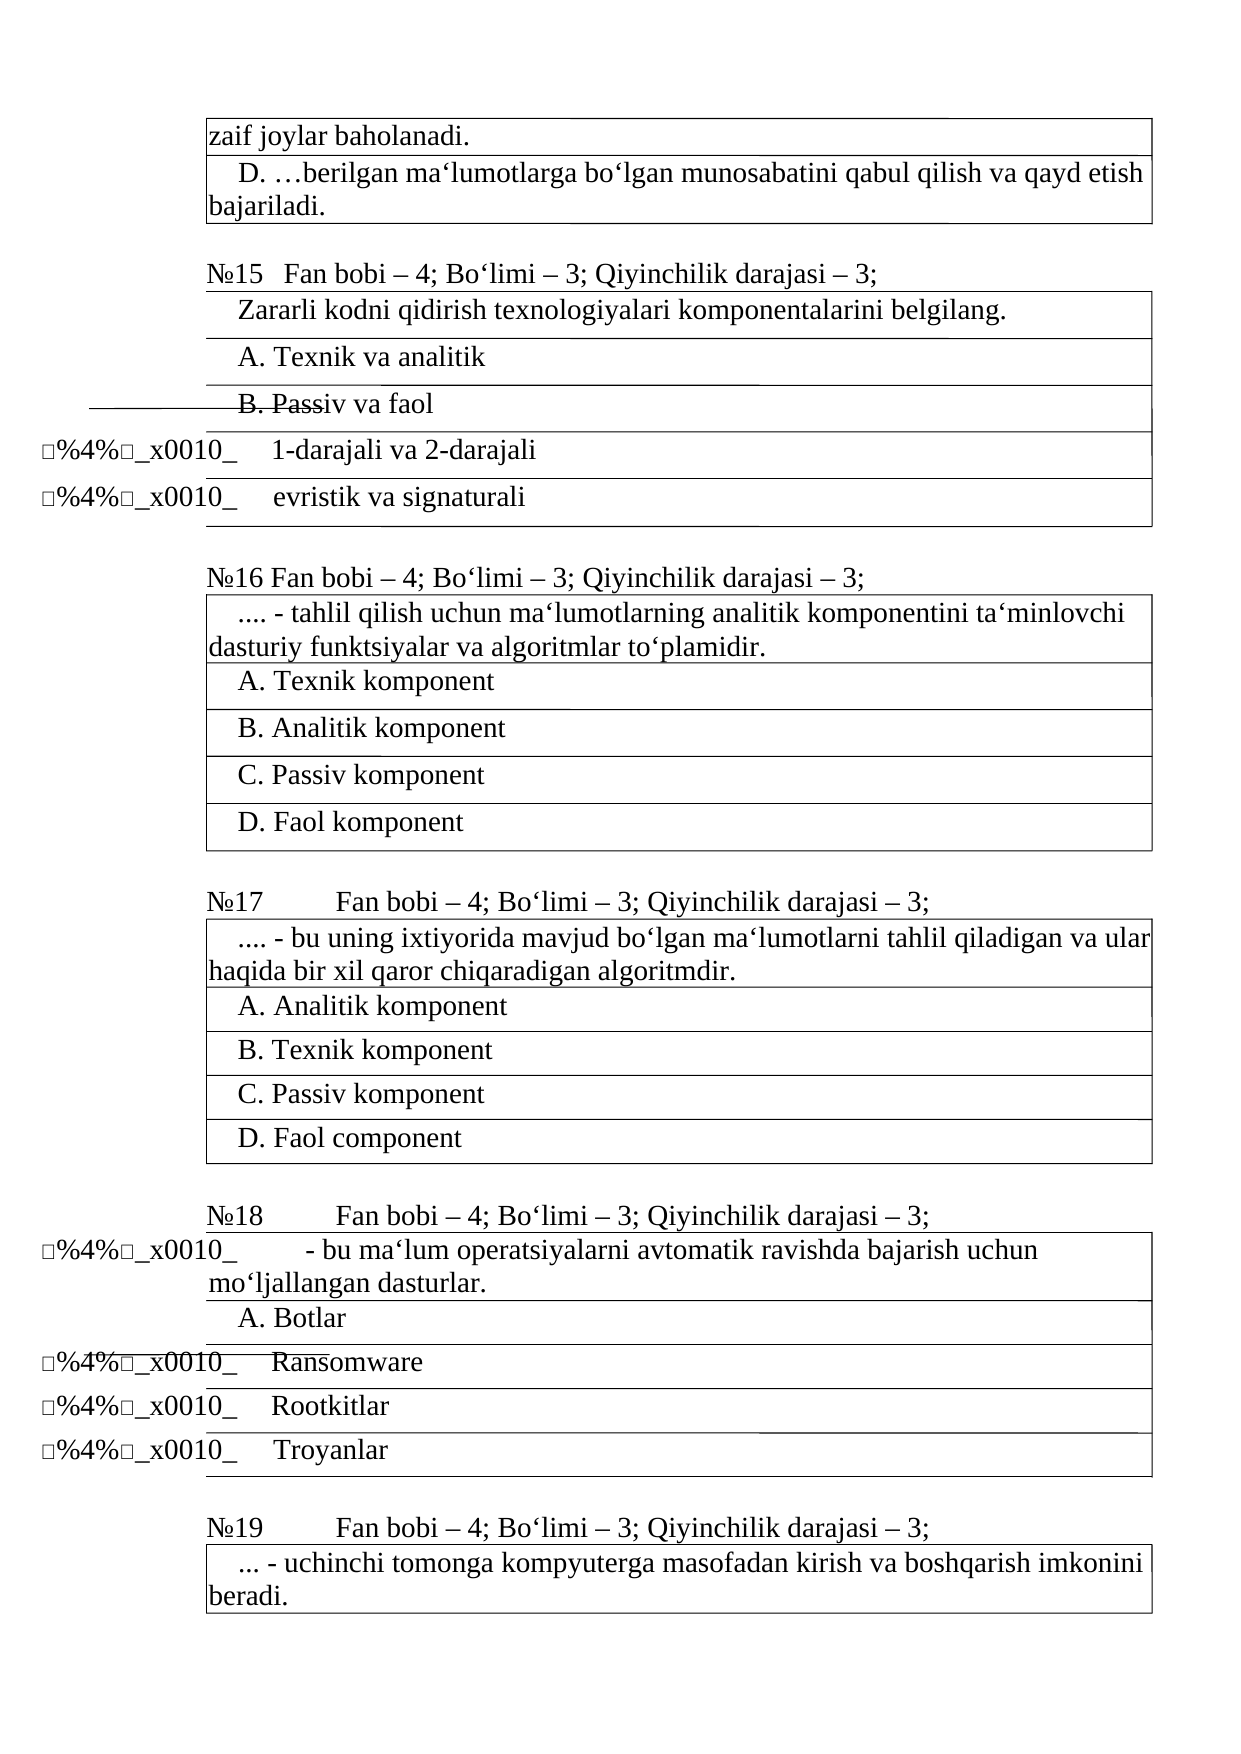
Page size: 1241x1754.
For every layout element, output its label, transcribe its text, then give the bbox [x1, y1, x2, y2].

text zaif joylar baholanadi. [208, 118, 1152, 152]
text D. Faol komponent [237, 804, 1152, 837]
list 1-darajali va 2-darajali [237, 432, 1152, 466]
text Zararli kodni qidirish texnologiyalari komponentalarini belgilang. [237, 292, 1152, 326]
text D. …berilgan maʻlumotlarga boʻlgan munosabatini qabul qilish va qayd etish bajariladi. [208, 157, 1152, 222]
text A. Texnik komponent [237, 663, 1152, 697]
text dasturiy funktsiyalar va algoritmlar toʻplamidir. [208, 629, 1152, 662]
list Ransomware [237, 1344, 1152, 1378]
list Rootkitlar [237, 1388, 1152, 1422]
text .... - tahlil qilish uchun maʻlumotlarning analitik komponentini taʻminlovchi [237, 595, 1152, 629]
text D. Faol component [237, 1120, 1152, 1153]
text A. Texnik va analitik [237, 339, 1152, 373]
text №17 Fan bobi – 4; Boʻlimi – 3; Qiyinchilik darajasi – 3; [206, 884, 1152, 918]
list evristik va signaturali [237, 479, 1152, 513]
text C. Passiv komponent [237, 757, 1152, 790]
text A. Analitik komponent [237, 988, 1152, 1021]
text B. Texnik komponent [237, 1032, 1152, 1066]
text .... - bu uning ixtiyorida mavjud boʻlgan maʻlumotlarni tahlil qiladigan va ular [237, 920, 1152, 953]
text B. Analitik komponent [237, 710, 1152, 744]
text №16 Fan bobi – 4; Boʻlimi – 3; Qiyinchilik darajasi – 3; [206, 560, 1152, 593]
list - bu maʻlum operatsiyalarni avtomatik ravishda bajarish uchun moʻljallangan dasturlar. [208, 1234, 1150, 1299]
text №15 Fan bobi – 4; Boʻlimi – 3; Qiyinchilik darajasi – 3; [206, 257, 1152, 290]
text C. Passiv komponent [237, 1076, 1152, 1109]
text ... - uchinchi tomonga kompyuterga masofadan kirish va boshqarish imkonini beradi. [208, 1546, 1150, 1612]
list Troyanlar [237, 1432, 1152, 1466]
text A. Botlar [237, 1300, 1152, 1333]
text №19 Fan bobi – 4; Boʻlimi – 3; Qiyinchilik darajasi – 3; [206, 1510, 1152, 1543]
text №18 Fan bobi – 4; Boʻlimi – 3; Qiyinchilik darajasi – 3; [206, 1198, 1152, 1231]
text haqida bir xil qaror chiqaradigan algoritmdir. [208, 953, 1152, 987]
text B. Passiv va faol [237, 386, 1152, 419]
